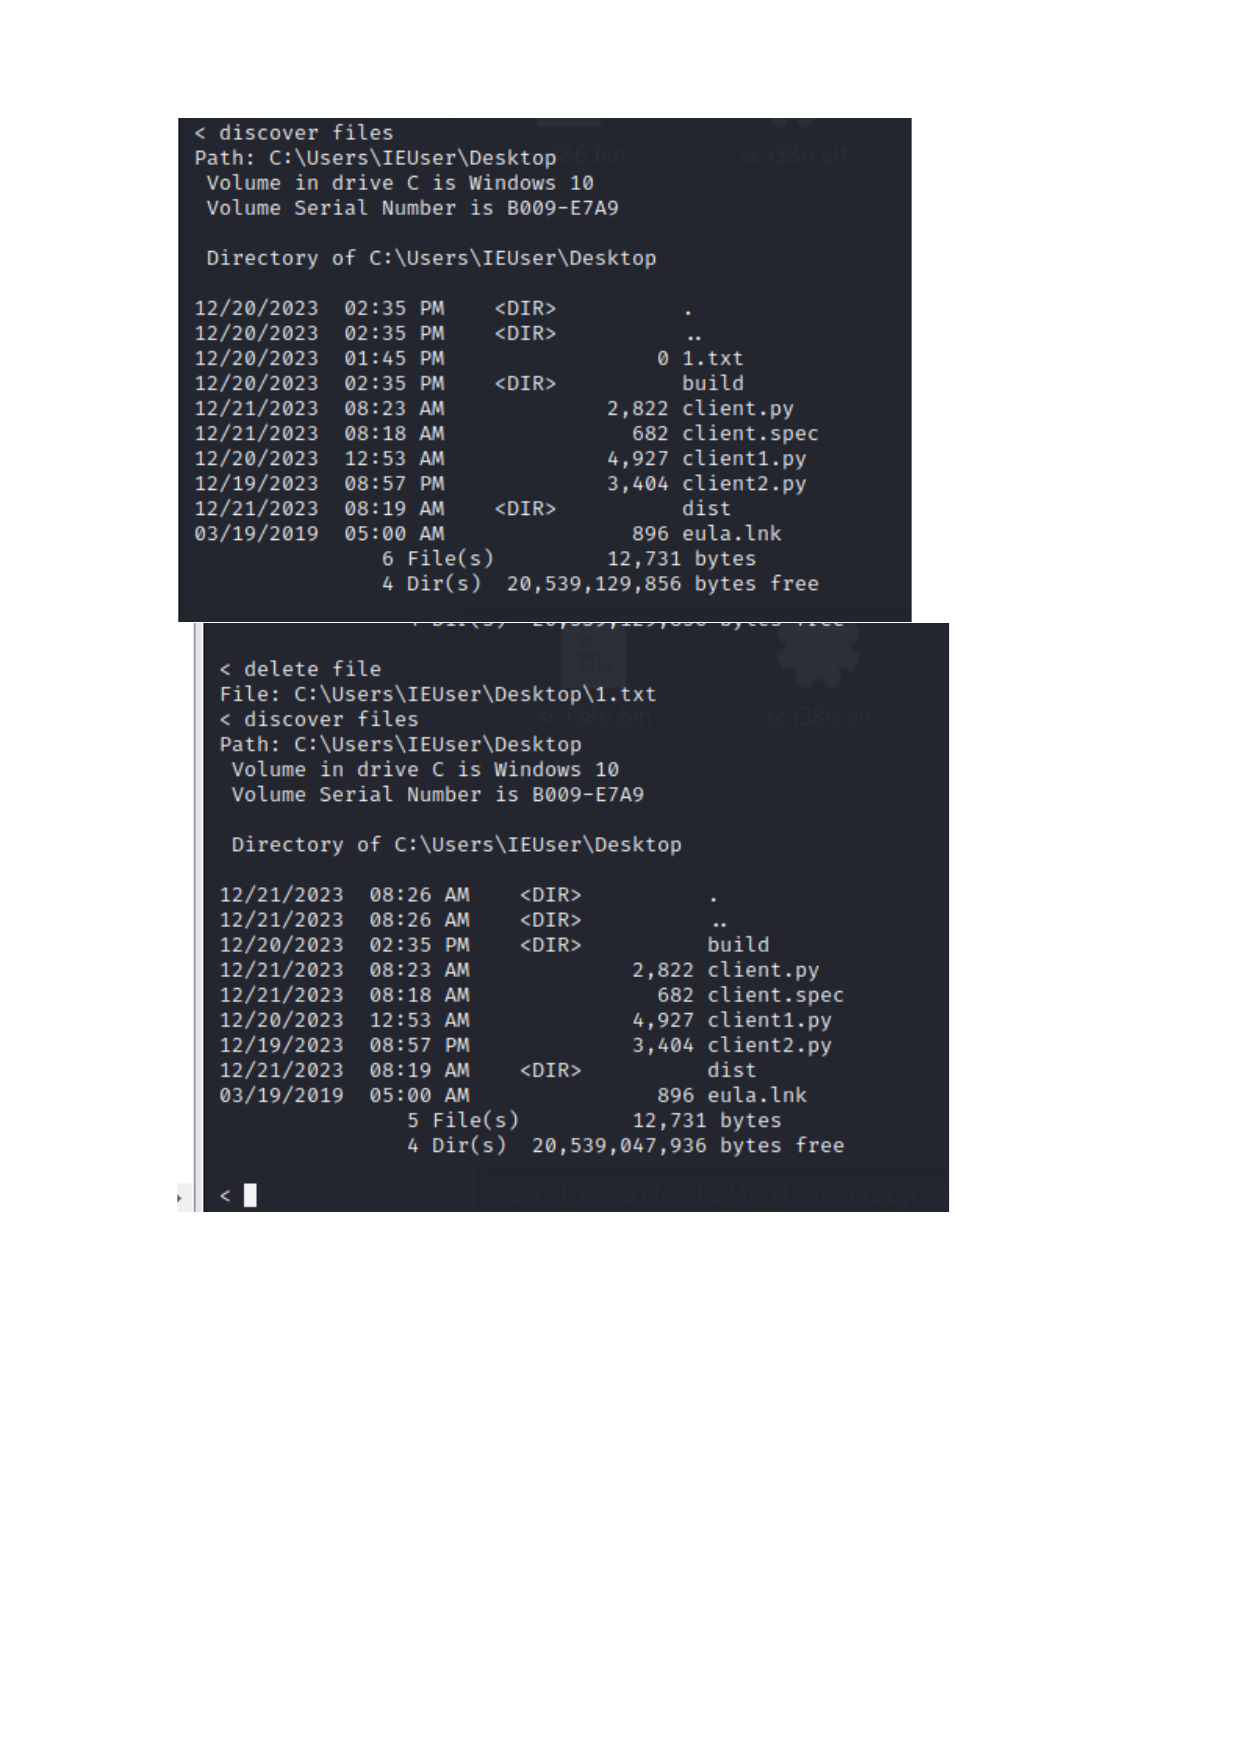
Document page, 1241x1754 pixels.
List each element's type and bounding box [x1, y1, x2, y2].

picture [177, 623, 950, 1212]
picture [177, 118, 912, 622]
